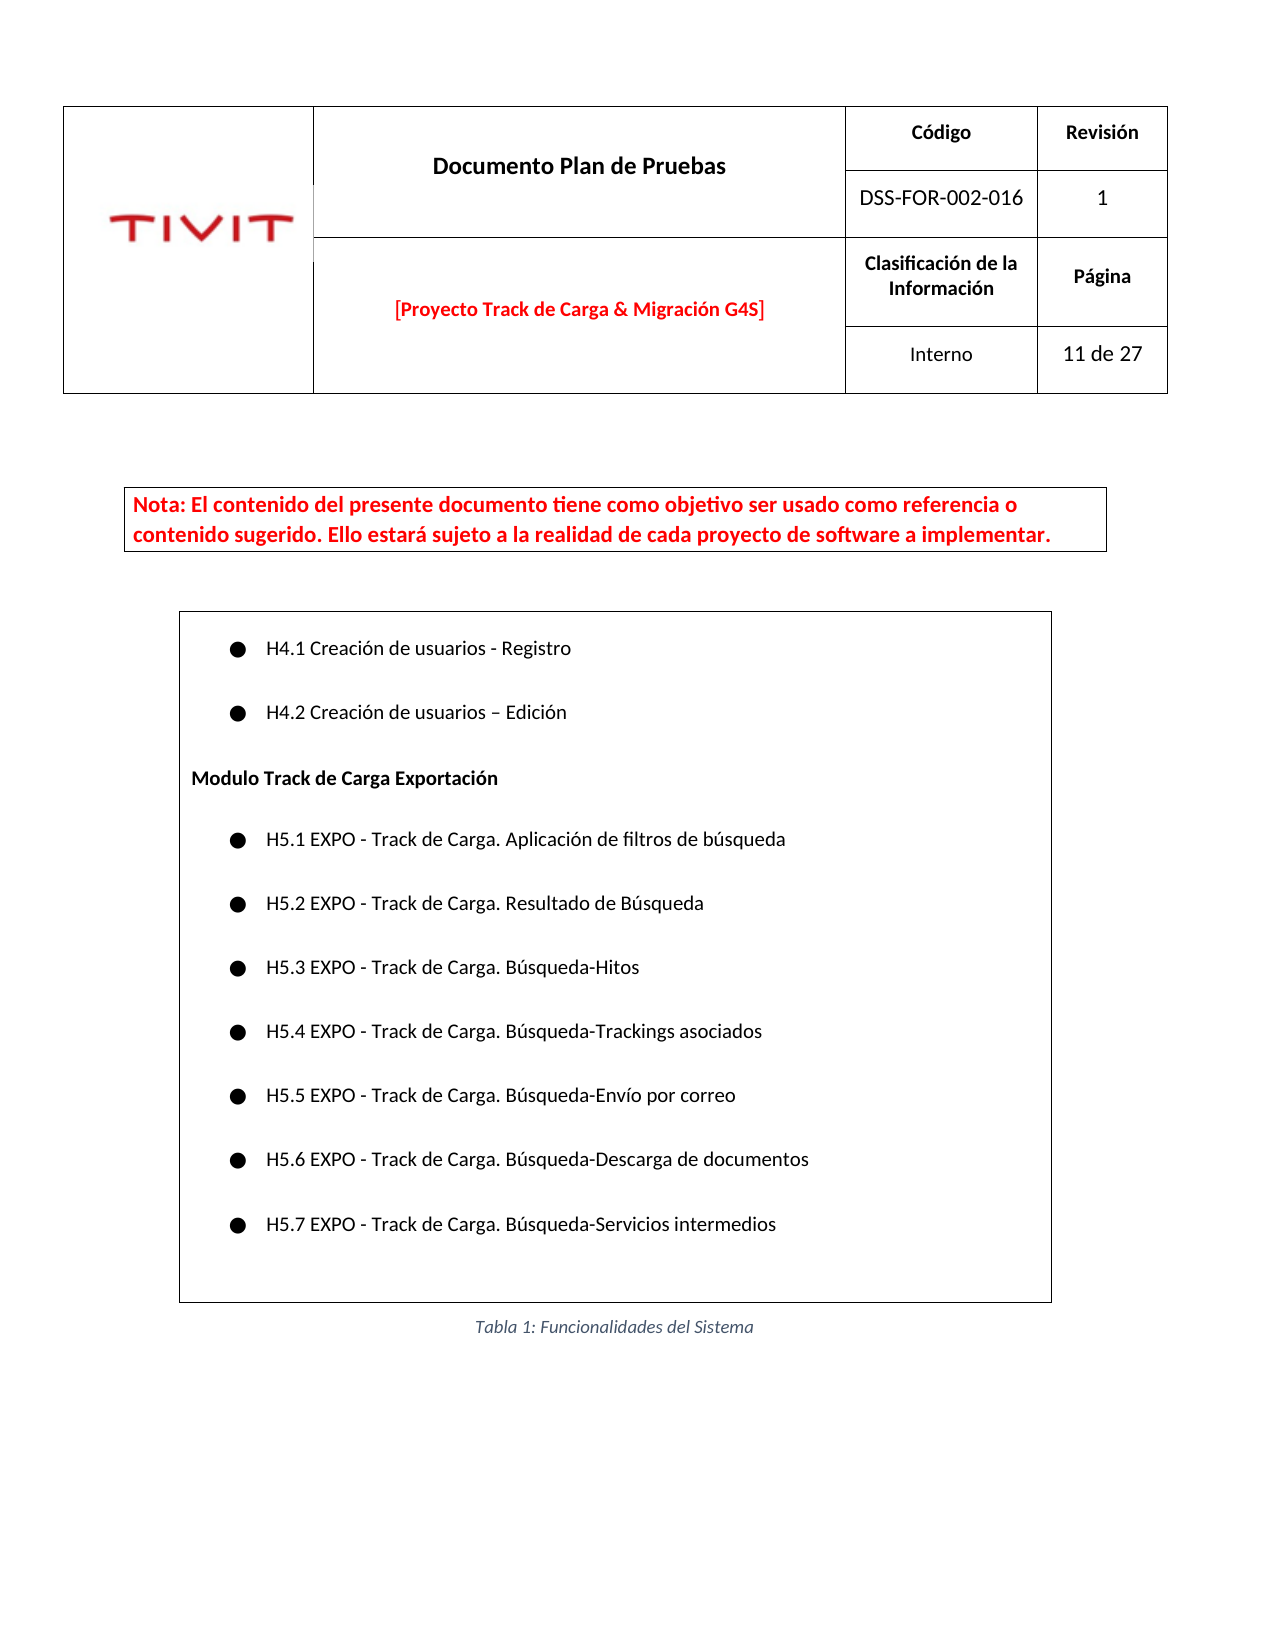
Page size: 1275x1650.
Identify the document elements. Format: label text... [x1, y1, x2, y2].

picture [74, 185, 314, 262]
table_cell Configuración para las nuevas opciones de menú H1.1 Configuración del menú Cliente Creación de nuevo login de acceso al sistema. H2.1 Creación de nuevo login - Registro H2.2 Creación de nuevo login - Modificación de contraseña Inserción de nuevos roles de usuario H3.1 Cliente. Inserción de roles, perfiles y usuarios H3.2 Backoffice. Inserción de roles, perfiles y usuarios Modulo Usuarios H4.1 Creación de usuarios - Registro H4.2 Creación de usuarios – Edición Modulo Track de Carga Exportación H5.1 EXPO - Track de Carga. Aplicación de filtros de búsqueda H5.2 EXPO - Track de Carga. Resultado de Búsqueda H5.3 EXPO - Track de Carga. Búsqueda-Hitos H5.4 EXPO - Track de Carga. Búsqueda-Trackings asociados H5.5 EXPO - Track de Carga. Búsqueda-Envío por correo H5.6 EXPO - Track de Carga. Búsqueda-Descarga de documentos H5.7 EXPO - Track de Carga. Búsqueda-Servicios intermedios [180, 612, 1051, 1302]
text Tabla 1: Funcionalidades del Sistema [133, 1316, 1098, 1338]
